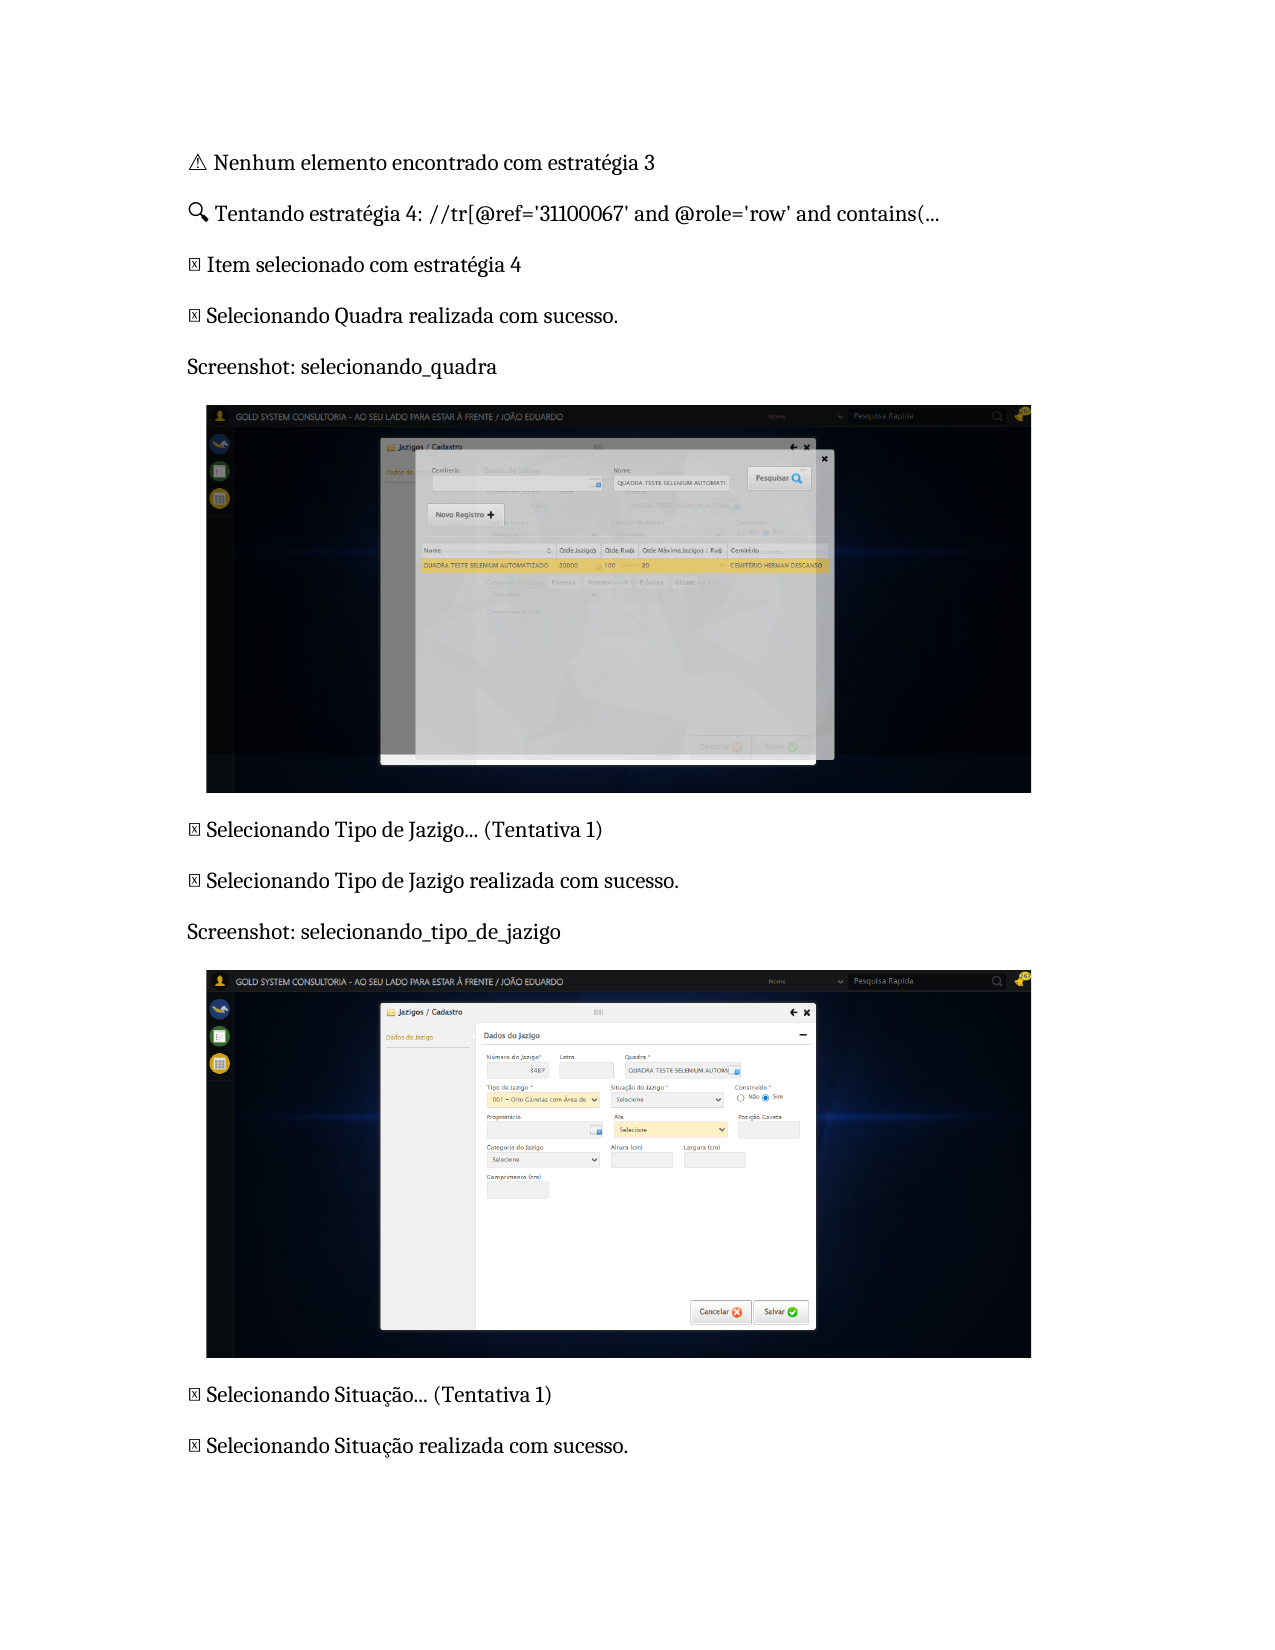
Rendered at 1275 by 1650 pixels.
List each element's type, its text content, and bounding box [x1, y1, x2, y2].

text ⚠️ Nenhum elemento encontrado com estratégia 3 [187, 150, 1087, 176]
picture [206, 405, 1032, 793]
text ✅ Selecionando Tipo de Jazigo realizada com sucesso. [187, 868, 1087, 894]
text 🔄 Selecionando Tipo de Jazigo... (Tentativa 1) [187, 817, 1087, 843]
text Screenshot: selecionando_tipo_de_jazigo [187, 919, 1087, 945]
text ✅ Selecionando Situação realizada com sucesso. [187, 1433, 1087, 1459]
text Screenshot: selecionando_quadra [187, 354, 1087, 381]
picture [206, 970, 1032, 1358]
text ✅ Item selecionado com estratégia 4 [187, 252, 1087, 278]
text 🔍 Tentando estratégia 4: //tr[@ref='31100067' and @role='row' and contains(... [187, 201, 1087, 227]
text ✅ Selecionando Quadra realizada com sucesso. [187, 303, 1087, 329]
text 🔄 Selecionando Situação... (Tentativa 1) [187, 1382, 1087, 1408]
